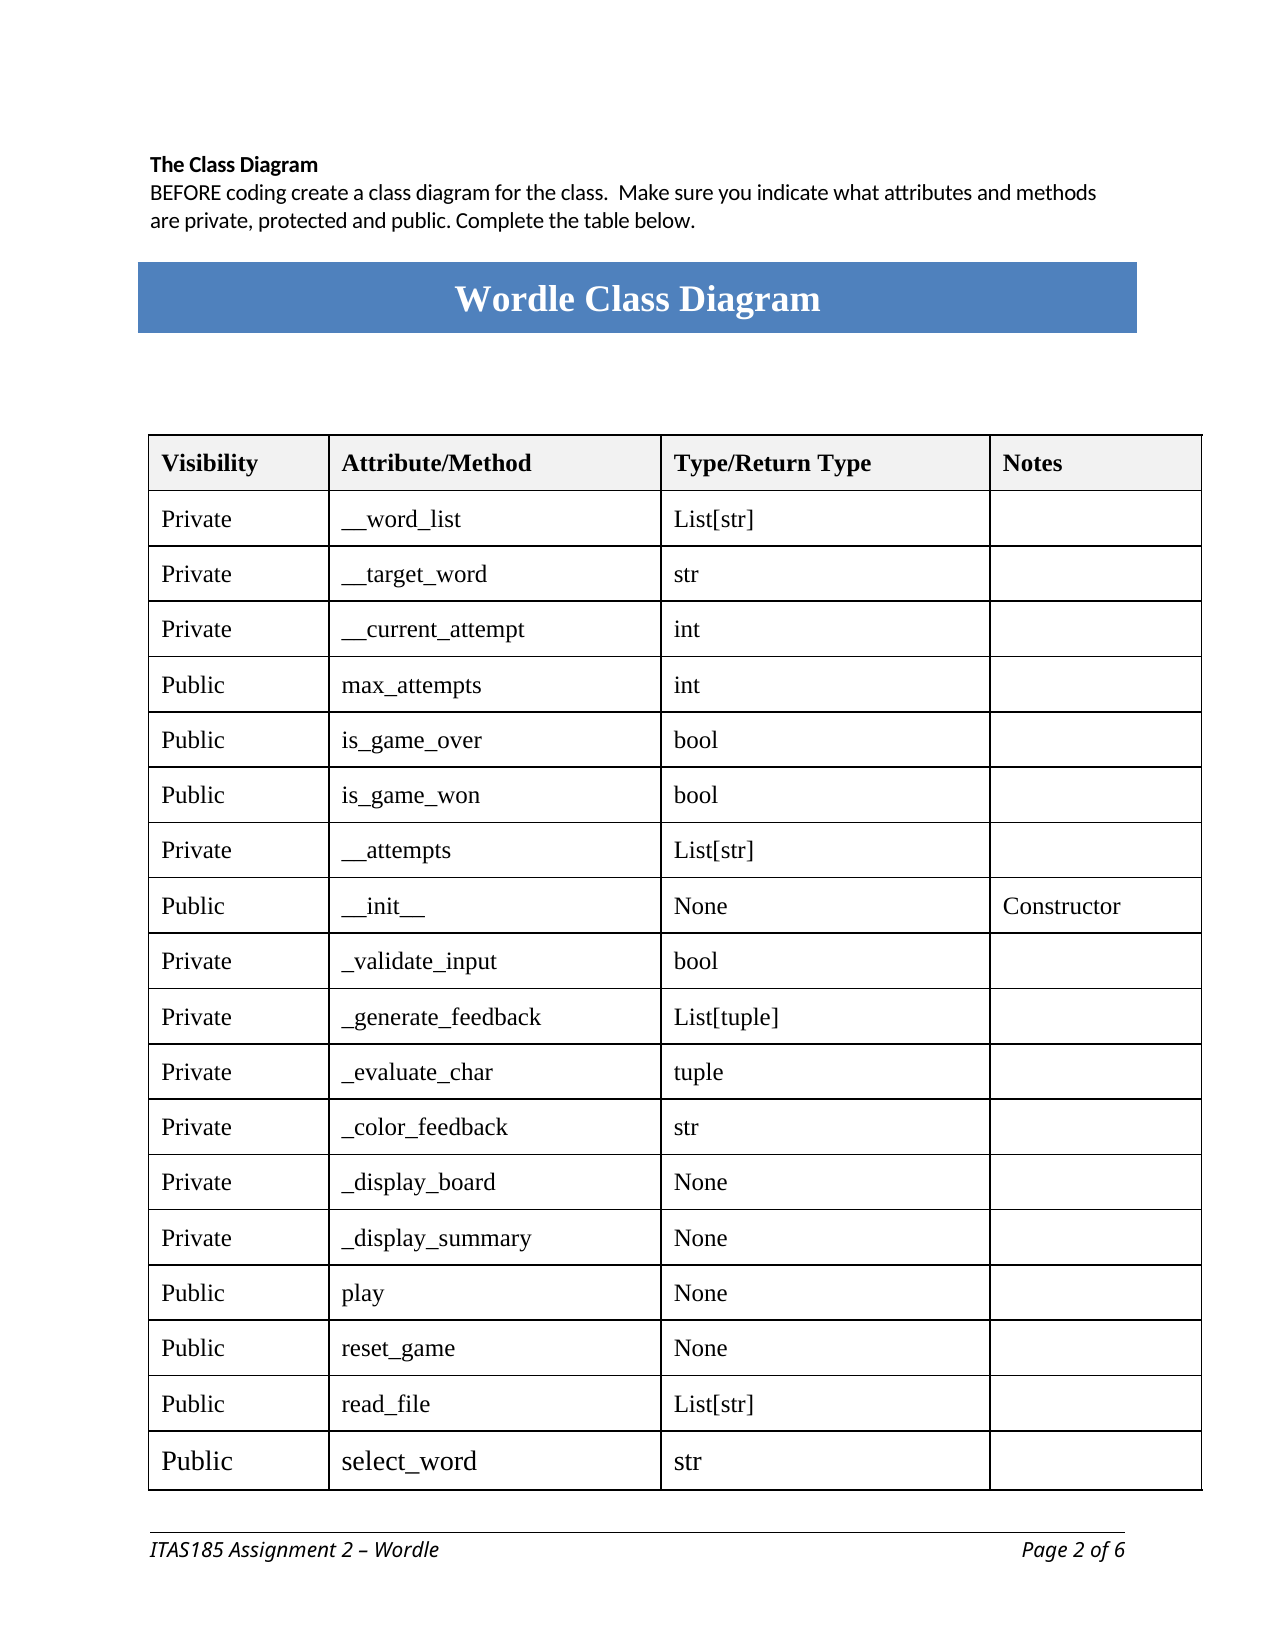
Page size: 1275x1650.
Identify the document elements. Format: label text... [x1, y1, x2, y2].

table_cell None [662, 1321, 989, 1375]
table_cell Public [149, 657, 328, 711]
table_cell is_game_won [330, 768, 660, 822]
table_cell [991, 602, 1201, 656]
table_cell [991, 1210, 1201, 1264]
table_cell play [330, 1266, 660, 1319]
table_cell None [662, 1210, 989, 1264]
table_cell [991, 989, 1201, 1043]
table_cell tuple [662, 1045, 989, 1098]
table_cell int [662, 657, 989, 711]
table_cell None [662, 1155, 989, 1209]
table_cell bool [662, 934, 989, 987]
table_cell __word_list [330, 491, 660, 545]
table_cell __target_word [330, 547, 660, 600]
table_header Attribute/Method [330, 436, 660, 490]
table_cell Public [149, 768, 328, 822]
table_cell Private [149, 989, 328, 1043]
table_cell [991, 934, 1201, 987]
table_cell Constructor [991, 878, 1201, 932]
table_cell List[str] [662, 491, 989, 545]
table_cell Public [149, 878, 328, 932]
table_cell [991, 823, 1201, 877]
table_cell Private [149, 1100, 328, 1153]
table_cell [991, 1432, 1201, 1489]
table_cell Private [149, 602, 328, 656]
table_cell Private [149, 1155, 328, 1209]
table_cell str [662, 1432, 989, 1489]
table_cell List[str] [662, 823, 989, 877]
table_cell [991, 713, 1201, 766]
table_cell _display_summary [330, 1210, 660, 1264]
table_cell __init__ [330, 878, 660, 932]
table_cell max_attempts [330, 657, 660, 711]
table_cell [991, 768, 1201, 822]
table_cell _display_board [330, 1155, 660, 1209]
table_cell Private [149, 1045, 328, 1098]
table_cell [991, 491, 1201, 545]
table_cell [991, 1155, 1201, 1209]
table_cell None [662, 1266, 989, 1319]
table_cell None [662, 878, 989, 932]
table_cell Public [149, 1432, 328, 1489]
table_cell [991, 1266, 1201, 1319]
table_cell read_file [330, 1376, 660, 1430]
table_cell List[str] [662, 1376, 989, 1430]
table_cell _color_feedback [330, 1100, 660, 1153]
table_cell Private [149, 1210, 328, 1264]
table_cell Public [149, 1266, 328, 1319]
table_cell str [662, 547, 989, 600]
table_header Visibility [149, 436, 328, 490]
table_cell Public [149, 713, 328, 766]
table_cell [991, 1321, 1201, 1375]
table_cell Private [149, 934, 328, 987]
table_cell reset_game [330, 1321, 660, 1375]
table_cell [991, 1100, 1201, 1153]
table_cell bool [662, 768, 989, 822]
table_header Type/Return Type [662, 436, 989, 490]
table_cell [991, 657, 1201, 711]
table_cell int [662, 602, 989, 656]
table_cell Private [149, 547, 328, 600]
table_cell bool [662, 713, 989, 766]
table_cell select_word [330, 1432, 660, 1489]
text The Class Diagram [150, 150, 1125, 178]
table_cell is_game_over [330, 713, 660, 766]
table_cell _generate_feedback [330, 989, 660, 1043]
table_cell __current_attempt [330, 602, 660, 656]
table_header Notes [991, 436, 1201, 490]
table_cell Public [149, 1376, 328, 1430]
table_header Wordle Class Diagram [140, 264, 1135, 331]
table_cell [991, 1376, 1201, 1430]
table_cell _evaluate_char [330, 1045, 660, 1098]
table_cell Private [149, 823, 328, 877]
table_cell [991, 1045, 1201, 1098]
table_cell __attempts [330, 823, 660, 877]
table_cell str [662, 1100, 989, 1153]
table_cell _validate_input [330, 934, 660, 987]
table_cell Public [149, 1321, 328, 1375]
table_cell [991, 547, 1201, 600]
table_cell Private [149, 491, 328, 545]
table_cell List[tuple] [662, 989, 989, 1043]
